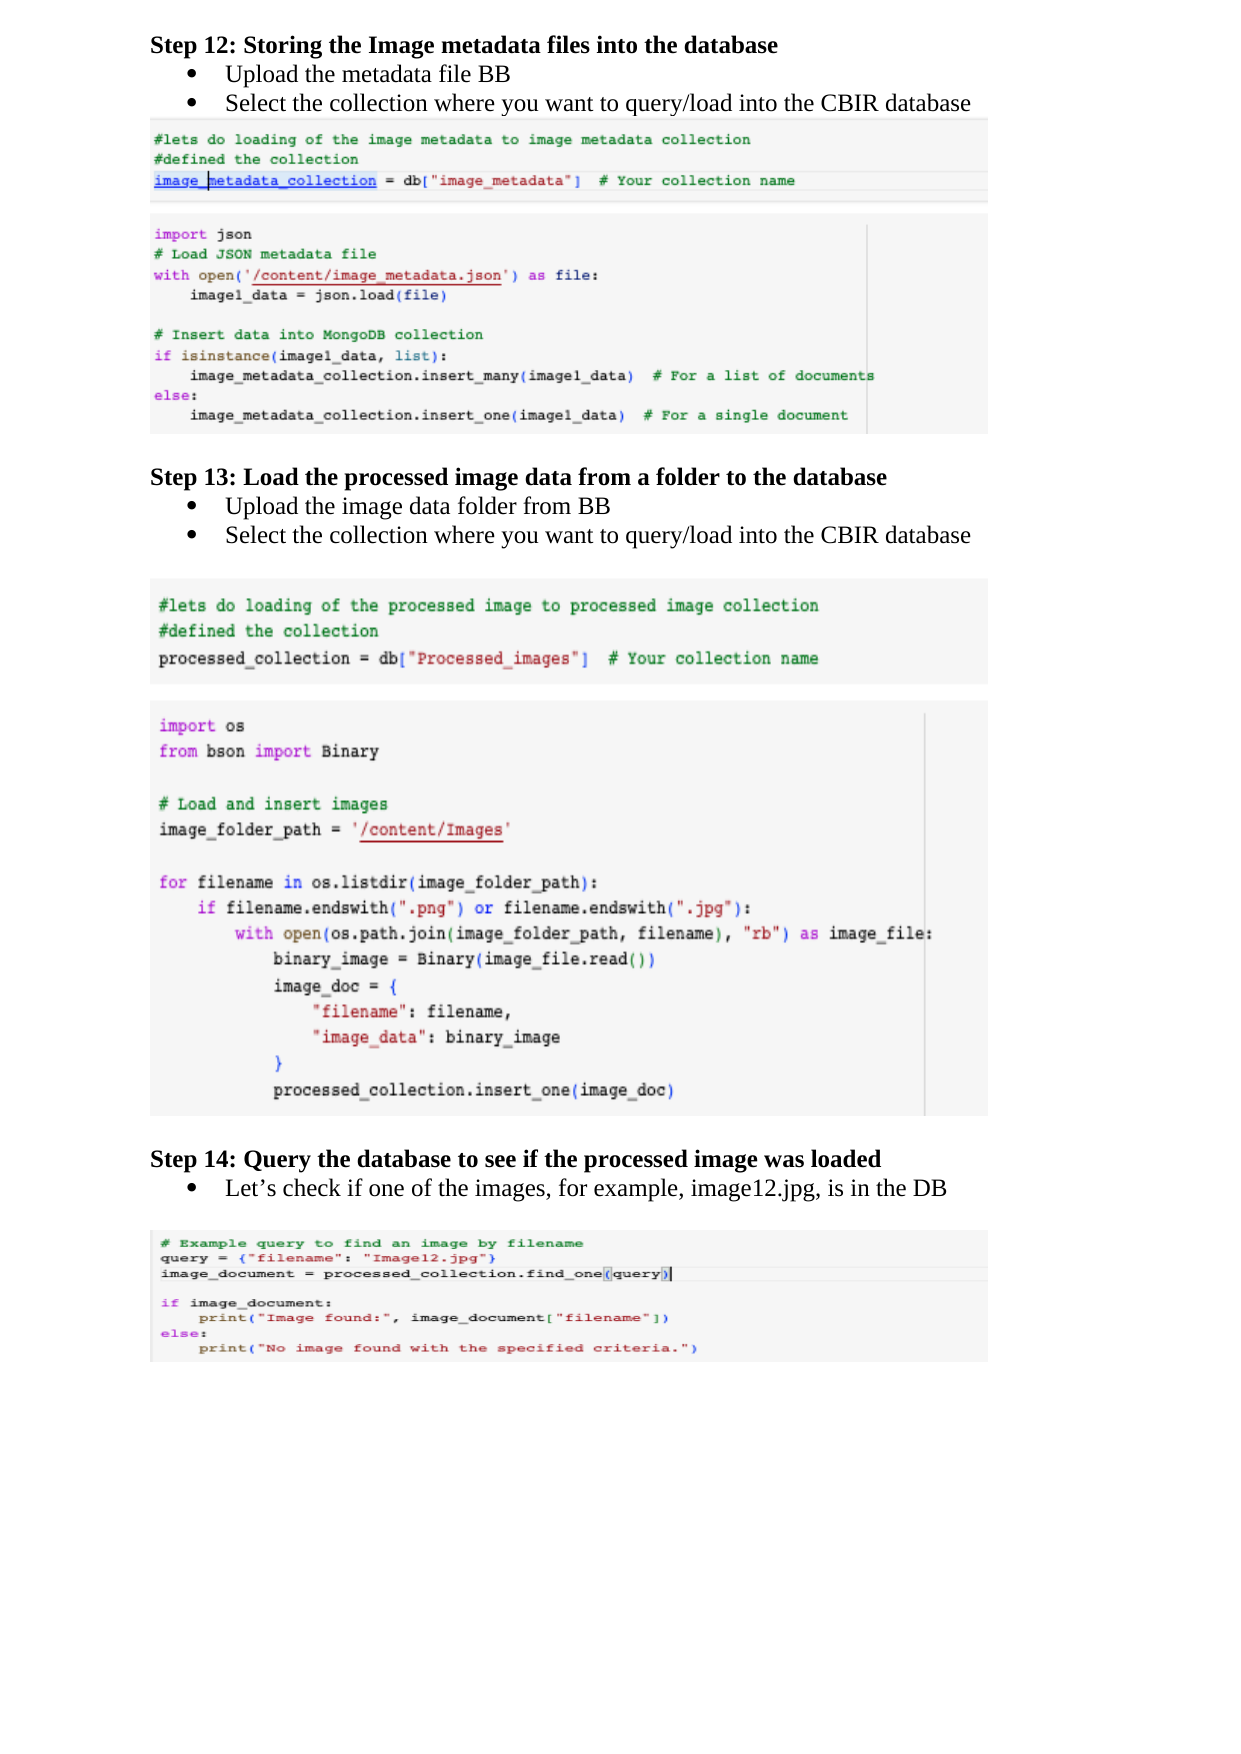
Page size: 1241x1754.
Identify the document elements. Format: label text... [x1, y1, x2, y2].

list Select the collection where you want to query/load into the CBIR database [187, 88, 1090, 117]
picture [150, 577, 988, 1116]
text Step 13: Load the processed image data from a folder to the database [150, 462, 1090, 491]
picture [150, 116, 988, 434]
list Upload the image data folder from BB [187, 491, 1090, 520]
text Step 14: Query the database to see if the processed image was loaded [150, 1144, 1090, 1173]
list Let’s check if one of the images, for example, image12.jpg, is in the DB [187, 1173, 1090, 1202]
picture [150, 1230, 988, 1362]
list Select the collection where you want to query/load into the CBIR database [187, 520, 1090, 549]
list Upload the metadata file BB [187, 59, 1090, 88]
text Step 12: Storing the Image metadata files into the database [150, 30, 1090, 59]
